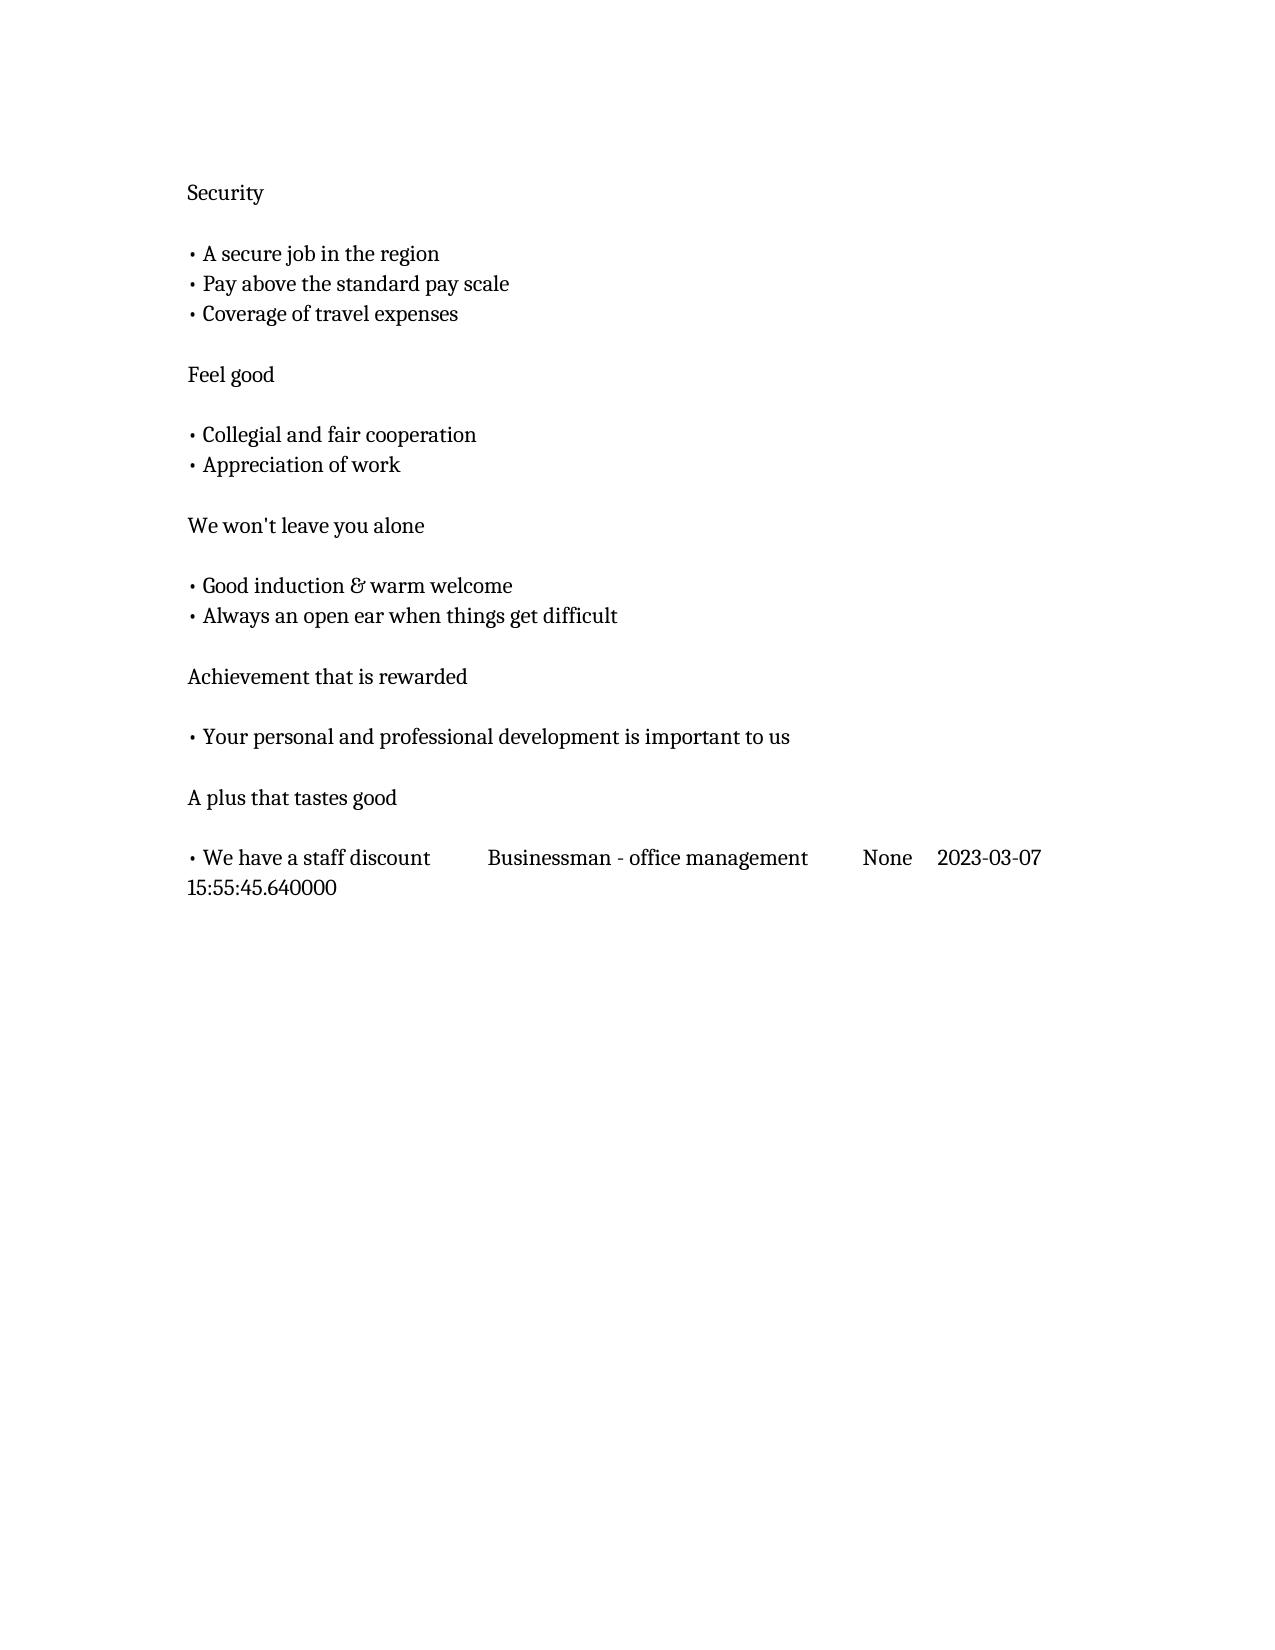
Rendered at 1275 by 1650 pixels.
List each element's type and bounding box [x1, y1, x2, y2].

text [187, 150, 1087, 932]
